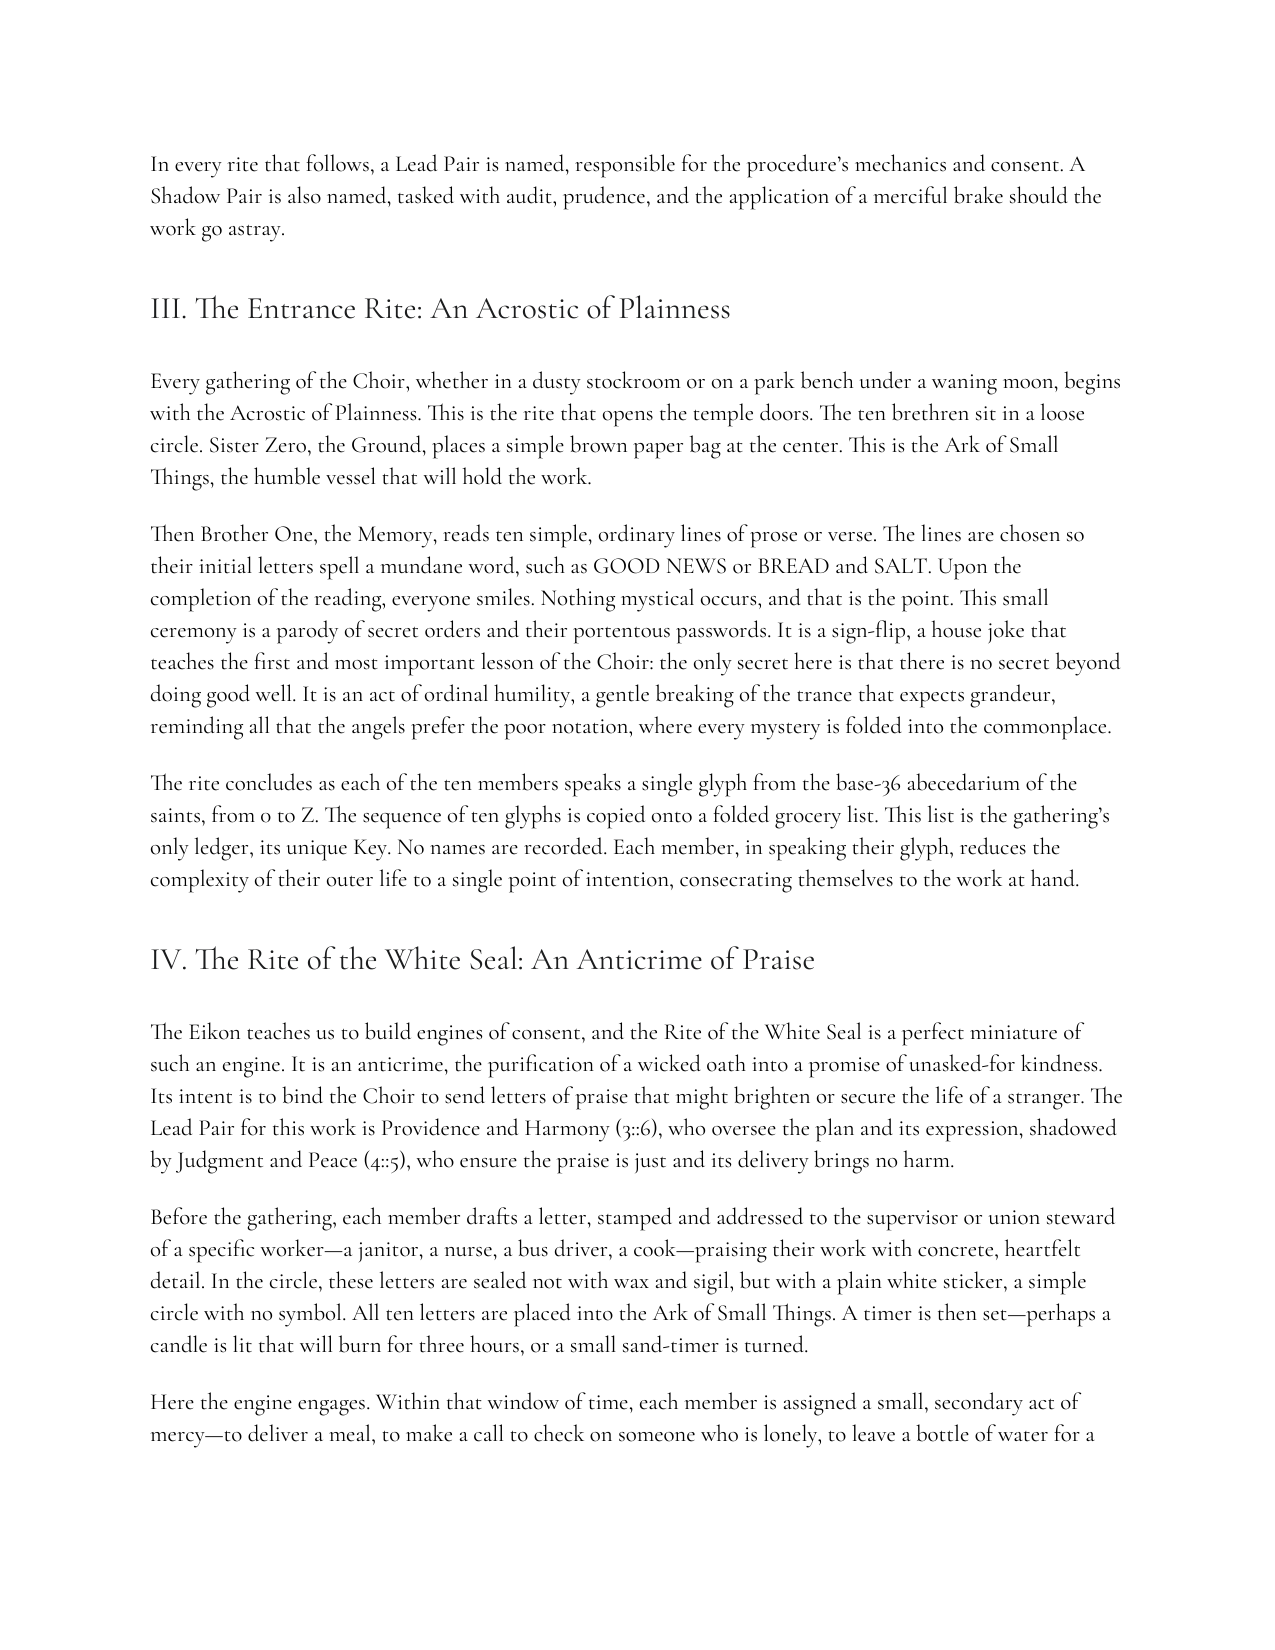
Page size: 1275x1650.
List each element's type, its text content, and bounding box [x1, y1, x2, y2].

text Then Brother One, the Memory, reads ten simple, ordinary lines of prose or verse. The lines are chosen so their initial letters spell a mundane word, such as GOOD NEWS or BREAD and SALT. Upon the completion of the reading, everyone smiles. Nothing mystical occurs, and that is the point. This small ceremony is a parody of secret orders and their portentous passwords. It is a sign-flip, a house joke that teaches the first and most important lesson of the Choir: the only secret here is that there is no secret beyond doing good well. It is an act of ordinal humility, a gentle breaking of the trance that expects grandeur, reminding all that the angels prefer the poor notation, where every mystery is folded into the commonplace. [150, 520, 1125, 740]
text The rite concludes as each of the ten members speaks a single glyph from the base-36 abecedarium of the saints, from 0 to Z. The sequence of ten glyphs is copied onto a folded grocery list. This list is the gathering’s only ledger, its unique Key. No names are recorded. Each member, in speaking their glyph, reduces the complexity of their outer life to a single point of intention, consecrating themselves to the work at hand. [150, 769, 1125, 893]
text In every rite that follows, a Lead Pair is named, responsible for the procedure’s mechanics and consent. A Shadow Pair is also named, tasked with audit, prudence, and the application of a merciful brake should the work go astray. [150, 150, 1125, 242]
text Before the gathering, each member drafts a letter, stamped and addressed to the supervisor or union steward of a specific worker—a janitor, a nurse, a bus driver, a cook—praising their work with concrete, heartfelt detail. In the circle, these letters are sealed not with wax and sigil, but with a plain white sticker, a simple circle with no symbol. All ten letters are placed into the Ark of Small Things. A timer is then set—perhaps a candle is lit that will burn for three hours, or a small sand-timer is turned. [150, 1203, 1125, 1359]
subtitle IV. The Rite of the White Seal: An Anticrime of Praise [150, 941, 1125, 978]
subtitle III. The Entrance Rite: An Acrostic of Plainness [150, 290, 1125, 327]
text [150, 1388, 1125, 1448]
text Every gathering of the Choir, whether in a dusty stockroom or on a park bench under a waning moon, begins with the Acrostic of Plainness. This is the rite that opens the temple doors. The ten brethren sit in a loose circle. Sister Zero, the Ground, places a simple brown paper bag at the center. This is the Ark of Small Things, the humble vessel that will hold the work. [150, 367, 1125, 491]
text The Eikon teaches us to build engines of consent, and the Rite of the White Seal is a perfect miniature of such an engine. It is an anticrime, the purification of a wicked oath into a promise of unasked-for kindness. Its intent is to bind the Choir to send letters of praise that might brighten or secure the life of a stranger. The Lead Pair for this work is Providence and Harmony (3::6), who oversee the plan and its expression, shadowed by Judgment and Peace (4::5), who ensure the praise is just and its delivery brings no harm. [150, 1018, 1125, 1174]
